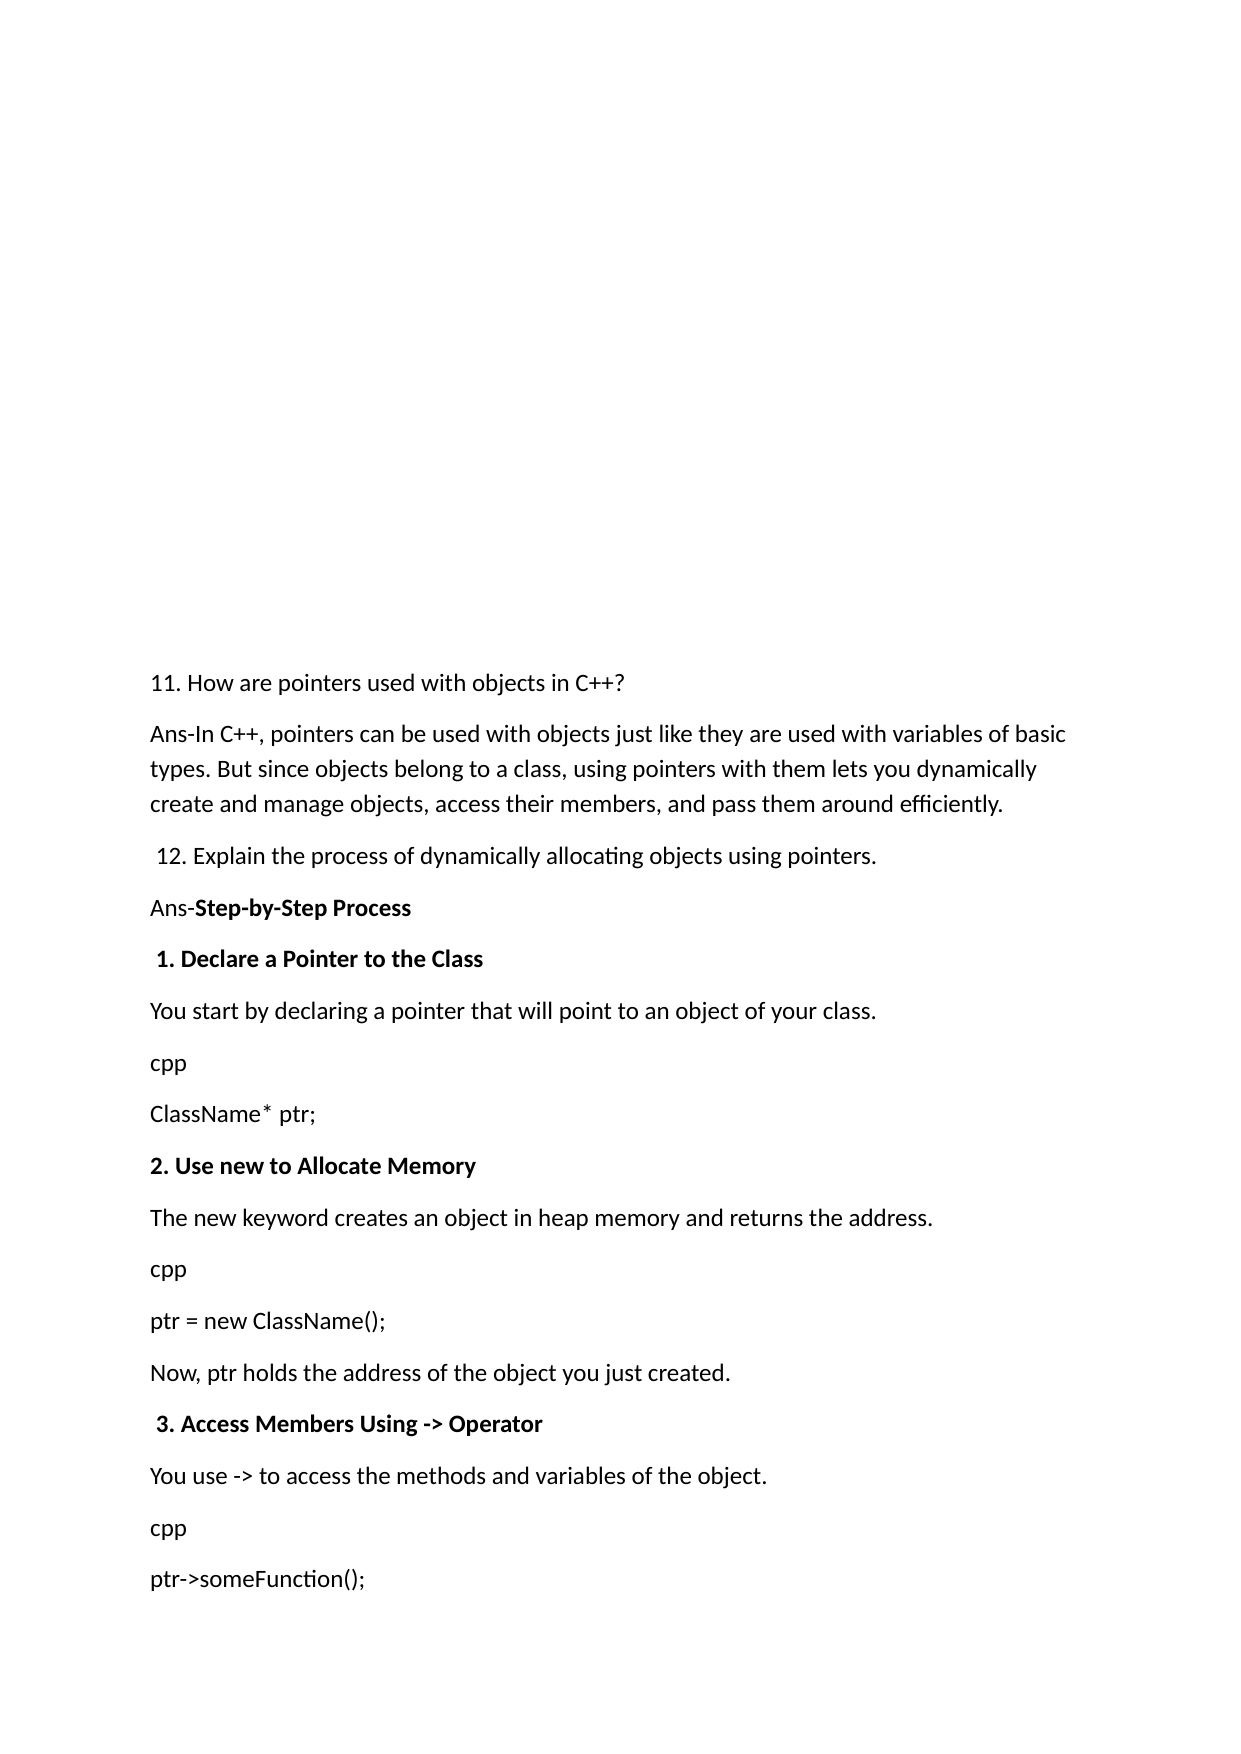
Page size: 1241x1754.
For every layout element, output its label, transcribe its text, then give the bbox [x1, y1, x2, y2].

text You use -> to access the methods and variables of the object. [150, 1460, 1090, 1491]
text 11. How are pointers used with objects in C++? [150, 667, 1090, 697]
text Ans-In C++, pointers can be used with objects just like they are used with variables of basic types. But since objects belong to a class, using pointers with them lets you dynamically create and manage objects, access their members, and pass them around efficiently. [150, 718, 1090, 819]
text Ans-Step-by-Step Process [150, 892, 1090, 922]
text Now, ptr holds the address of the object you just created. [150, 1357, 1090, 1387]
text cpp [150, 1253, 1090, 1284]
text cpp [150, 1047, 1090, 1077]
text 2. Use new to Allocate Memory [150, 1150, 1090, 1181]
text The new keyword creates an object in heap memory and returns the address. [150, 1202, 1090, 1232]
text 12. Explain the process of dynamically allocating objects using pointers. [150, 840, 1090, 871]
text ptr->someFunction(); [150, 1563, 1090, 1594]
text 1. Declare a Pointer to the Class [150, 943, 1090, 974]
text cpp [150, 1512, 1090, 1542]
text You start by declaring a pointer that will point to an object of your class. [150, 995, 1090, 1026]
text ClassName* ptr; [150, 1098, 1090, 1129]
text ptr = new ClassName(); [150, 1305, 1090, 1336]
text 3. Access Members Using -> Operator [150, 1408, 1090, 1439]
